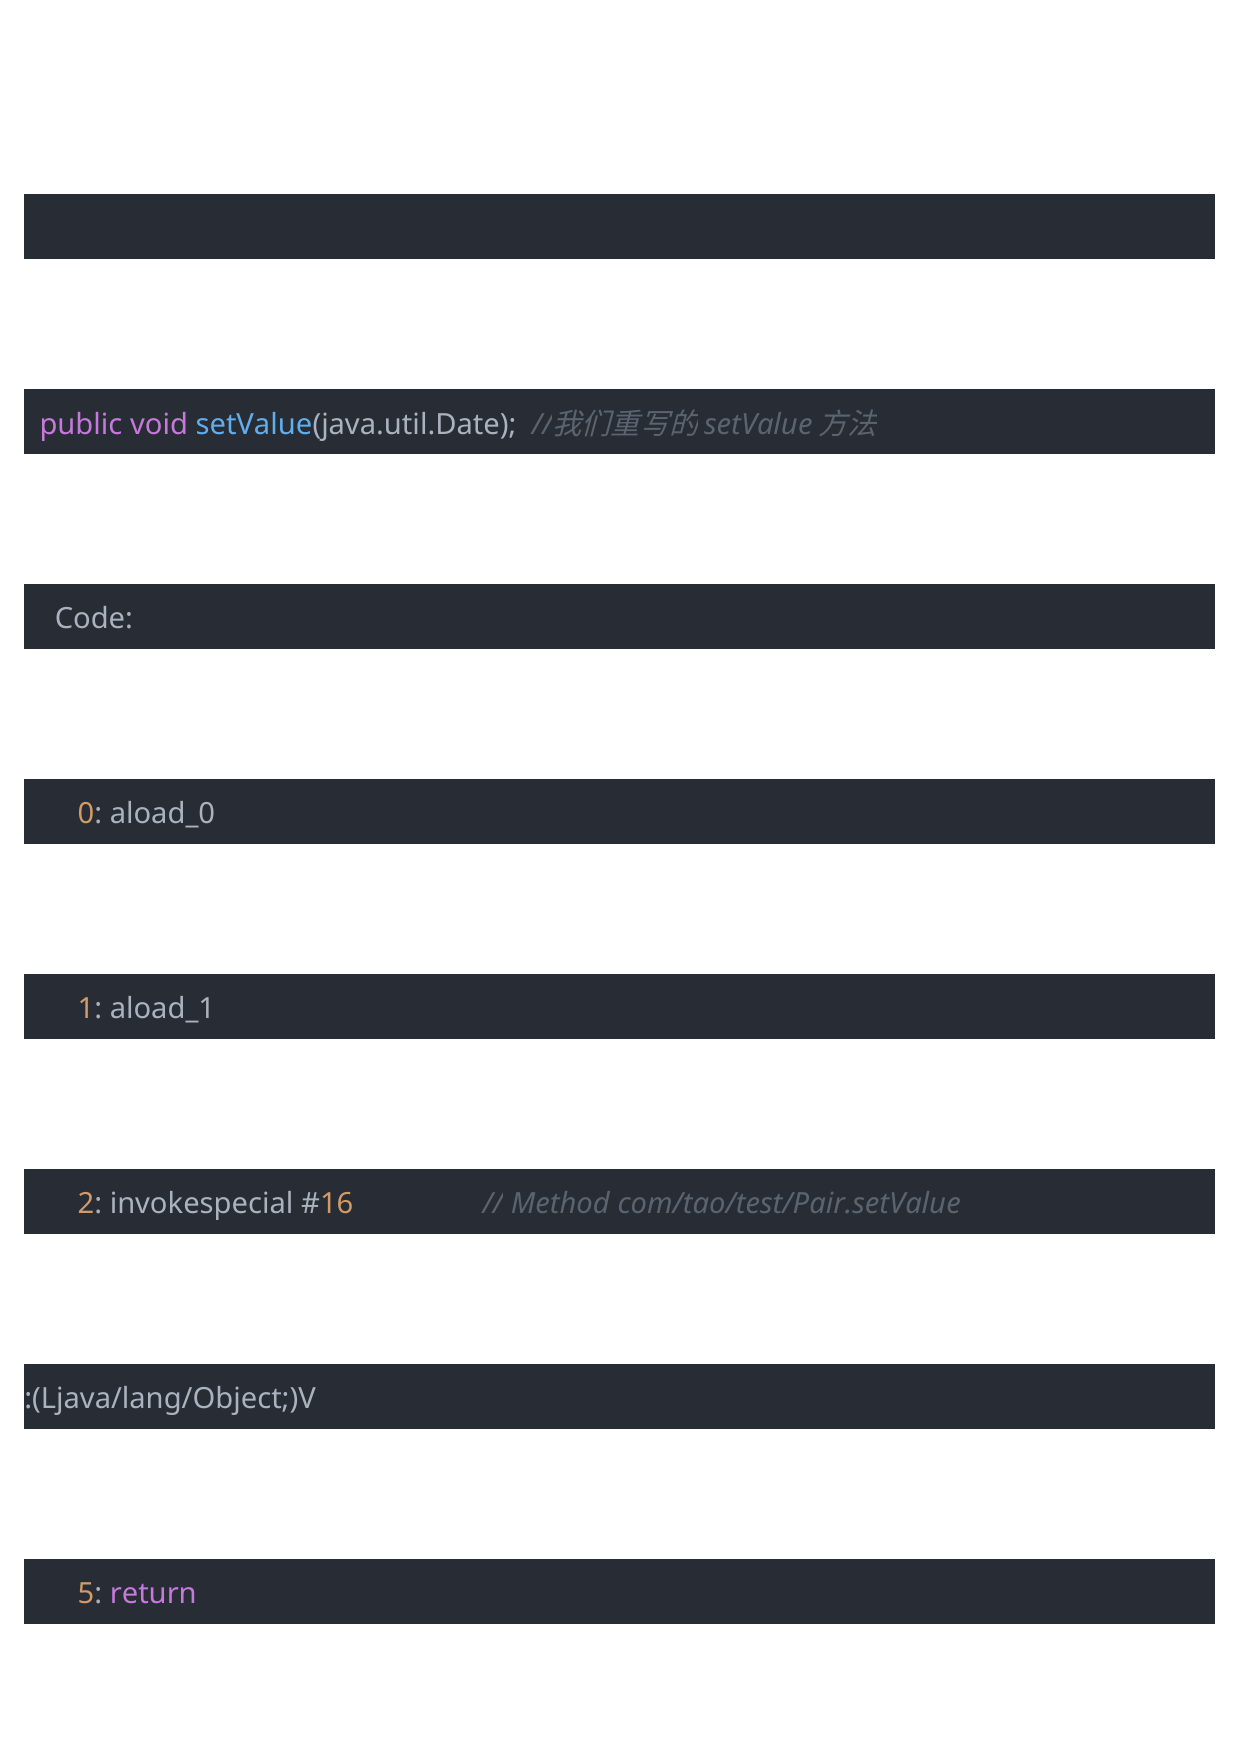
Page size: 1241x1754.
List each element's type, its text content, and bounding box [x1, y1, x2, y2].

text 2: invokespecial #16 // Method com/tao/test/Pair.setValue [24, 1169, 1215, 1234]
text 5: return [24, 1559, 1215, 1624]
text Code: [24, 584, 1215, 649]
text 0: aload_0 [24, 779, 1215, 844]
text 1: aload_1 [24, 974, 1215, 1039]
text public void setValue(java.util.Date); //我们重写的setValue方法 [24, 389, 1215, 454]
text :(Ljava/lang/Object;)V [24, 1364, 1215, 1429]
